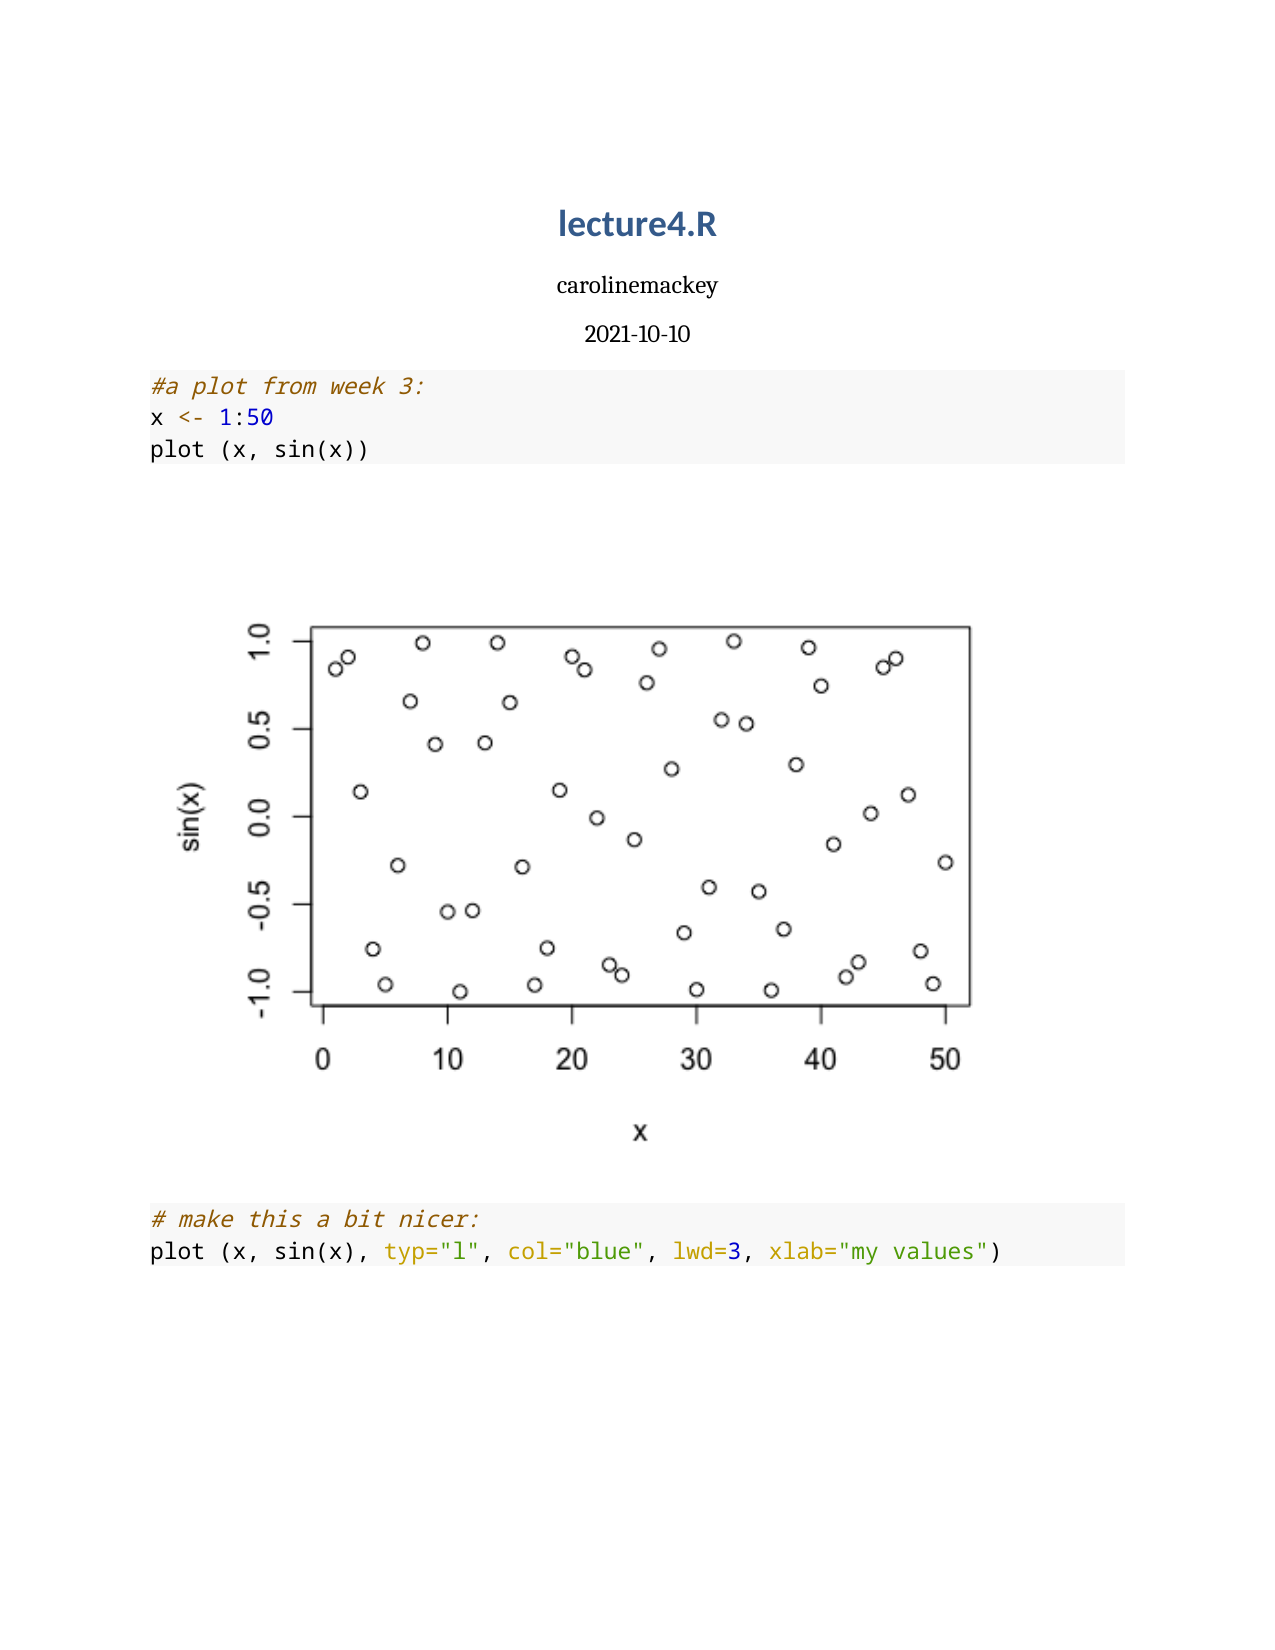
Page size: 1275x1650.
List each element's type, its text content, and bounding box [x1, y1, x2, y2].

text carolinemackey [150, 271, 1125, 299]
picture [168, 484, 1044, 1185]
title lecture4.R [150, 200, 1125, 246]
text #a plot from week 3: x <- 1:50 plot (x, sin(x)) [150, 370, 1125, 464]
text 2021-10-10 [150, 320, 1125, 349]
text # make this a bit nicer: plot (x, sin(x), typ="l", col="blue", lwd=3, xlab="my values") [150, 1203, 1125, 1266]
